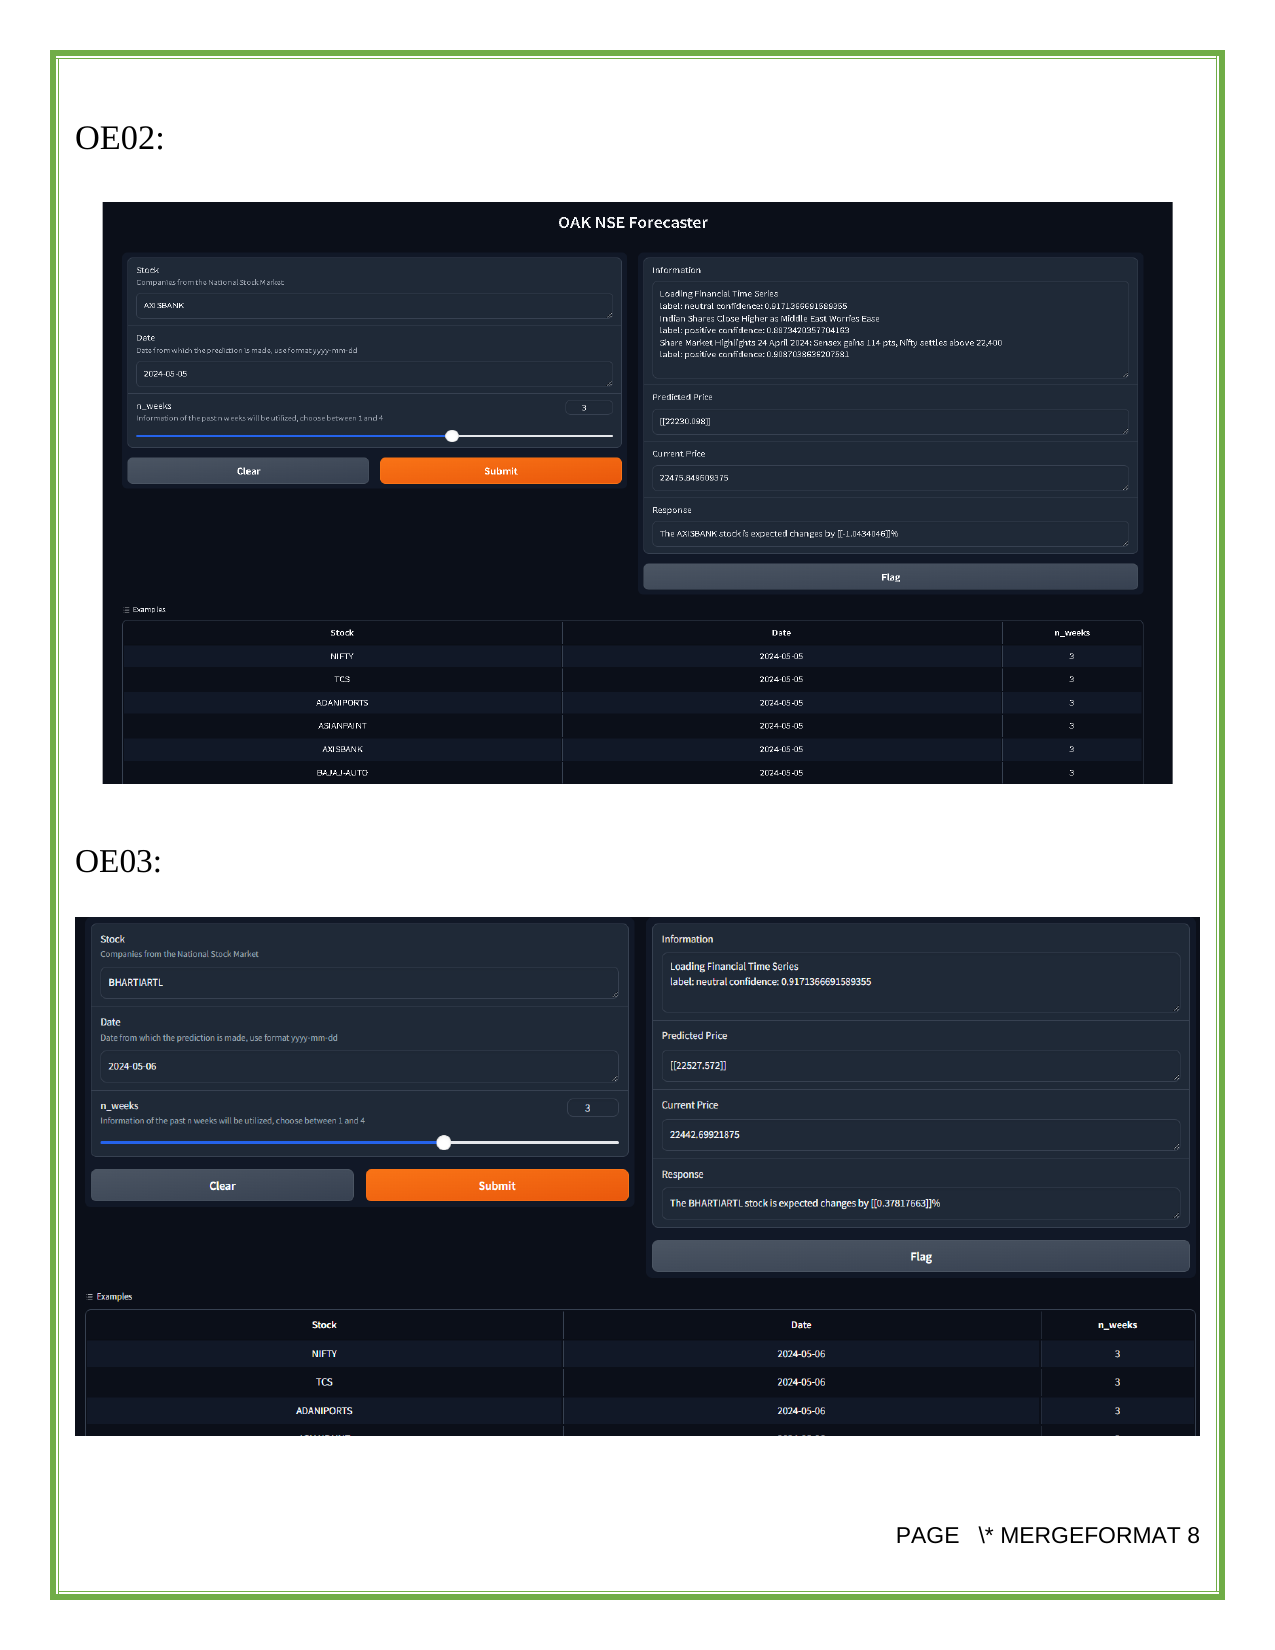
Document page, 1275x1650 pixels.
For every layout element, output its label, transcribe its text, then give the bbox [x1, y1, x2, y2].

picture [102, 202, 1173, 784]
subtitle OE03: [75, 841, 1200, 879]
text OE02: [75, 118, 1200, 157]
picture [75, 917, 1200, 1436]
